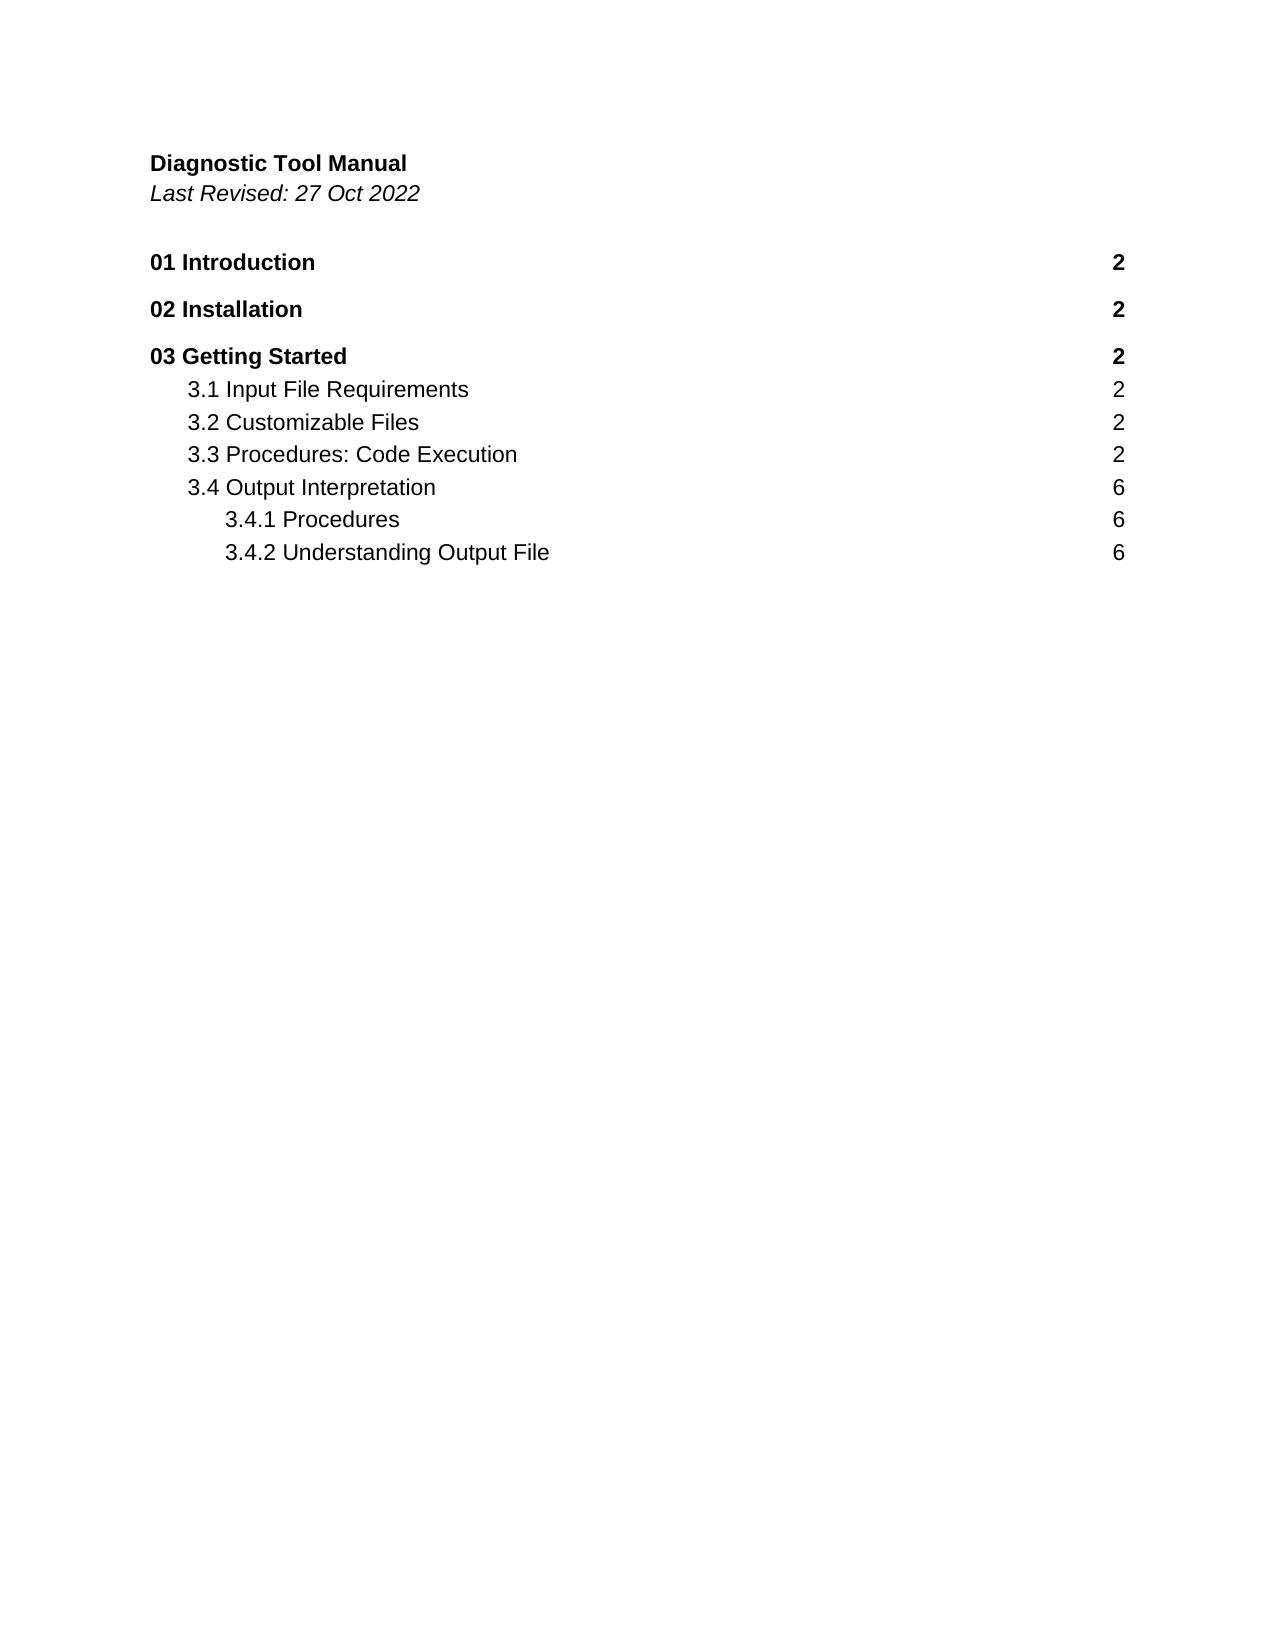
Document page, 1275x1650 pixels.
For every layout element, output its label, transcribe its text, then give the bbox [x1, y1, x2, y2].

text Diagnostic Tool Manual [150, 150, 1125, 176]
text Last Revised: 27 Oct 2022 [150, 180, 1125, 207]
